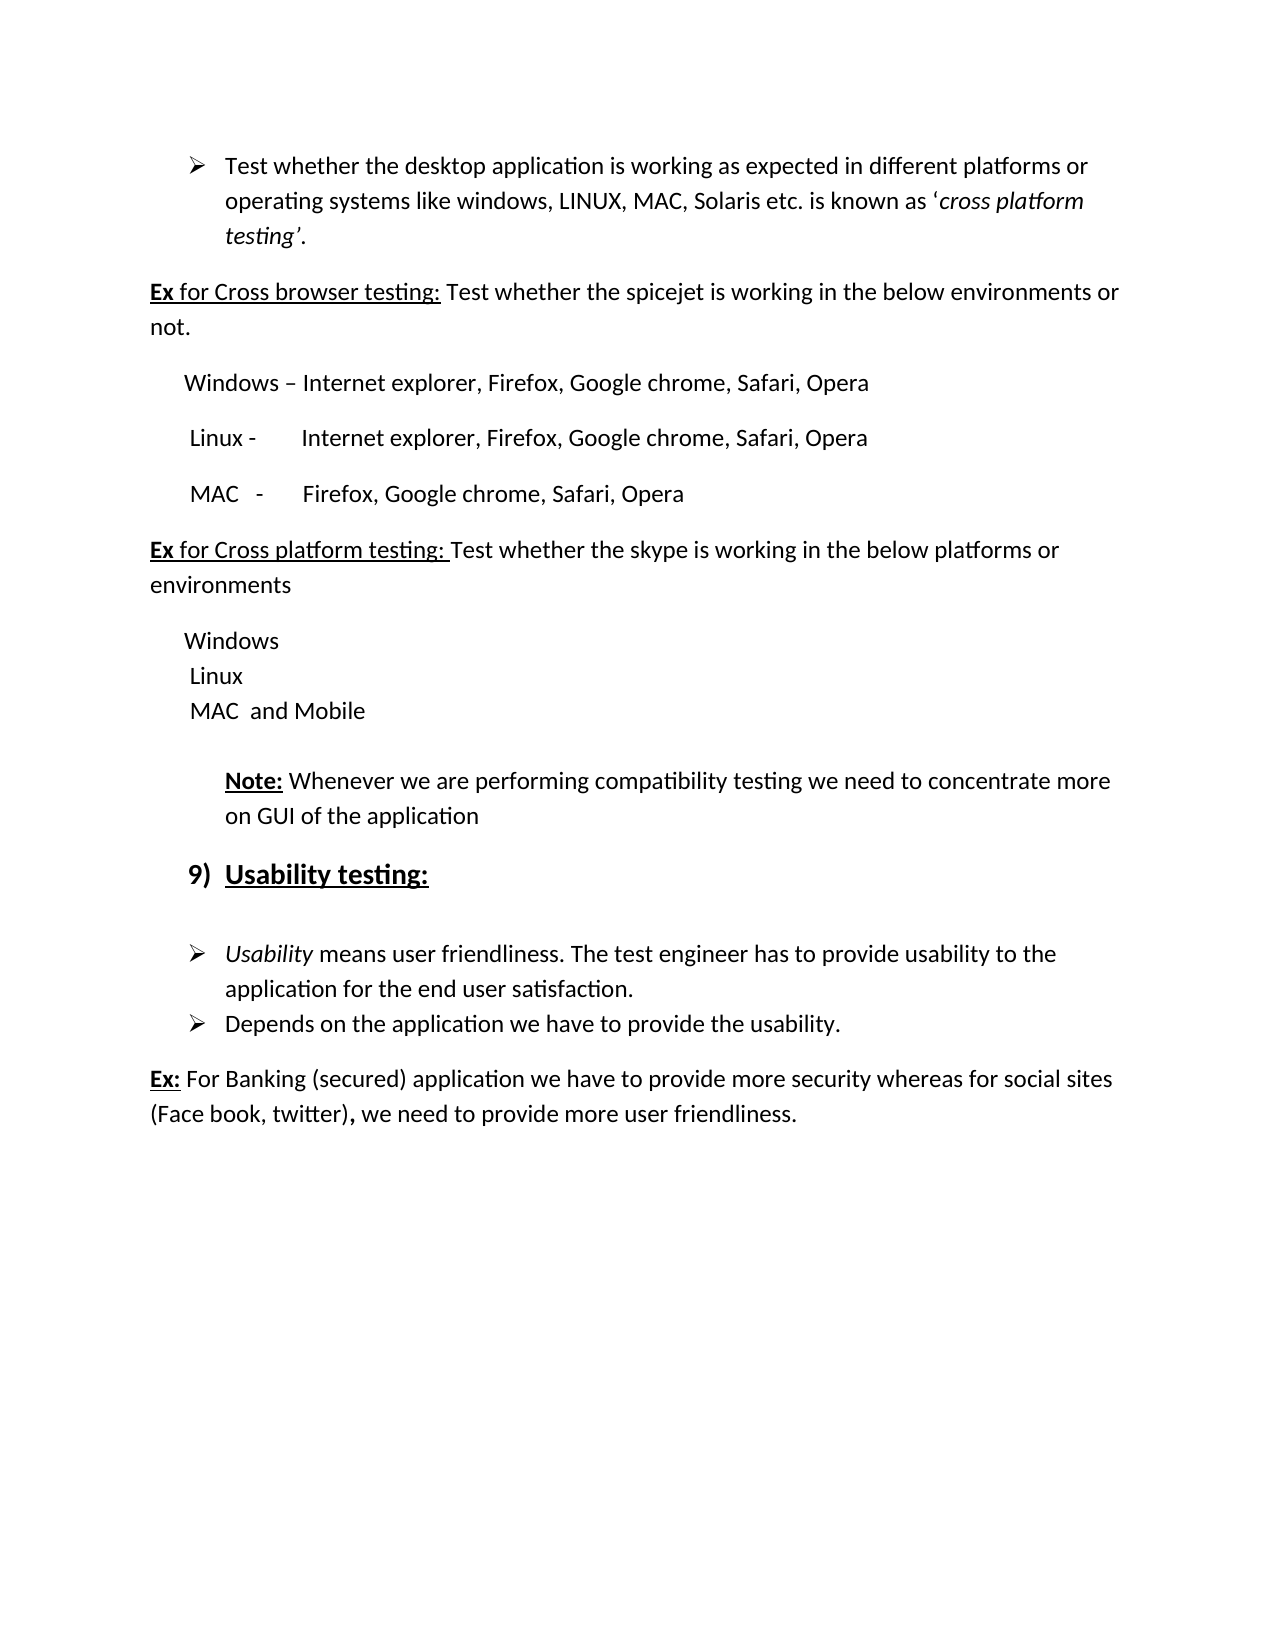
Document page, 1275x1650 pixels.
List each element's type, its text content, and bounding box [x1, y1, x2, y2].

text Windows [150, 625, 1125, 656]
list Test whether the desktop application is working as expected in different platforms or operating systems like windows, LINUX, MAC, Solaris etc. is known as ‘cross platform testing’. [187, 150, 1125, 251]
list Usability means user friendliness. The test engineer has to provide usability to the application for the end user satisfaction. [187, 938, 1125, 1003]
text Note: Whenever we are performing compatibility testing we need to concentrate more on GUI of the application [225, 765, 1125, 831]
text MAC - Firefox, Google chrome, Safari, Opera [150, 478, 1125, 509]
text Windows – Internet explorer, Firefox, Google chrome, Safari, Opera [150, 367, 1125, 397]
list Usability testing: [187, 856, 1125, 891]
text MAC and Mobile [150, 695, 1125, 726]
text Ex: For Banking (secured) application we have to provide more security whereas for social sites (Face book, twitter), we need to provide more user friendliness. [150, 1063, 1125, 1129]
text Linux [150, 660, 1125, 691]
text Linux - Internet explorer, Firefox, Google chrome, Safari, Opera [150, 422, 1125, 453]
text Ex for Cross platform testing: Test whether the skype is working in the below platforms or environments [150, 534, 1125, 600]
list Depends on the application we have to provide the usability. [187, 1008, 1125, 1038]
text Ex for Cross browser testing: Test whether the spicejet is working in the below environments or not. [150, 276, 1125, 341]
